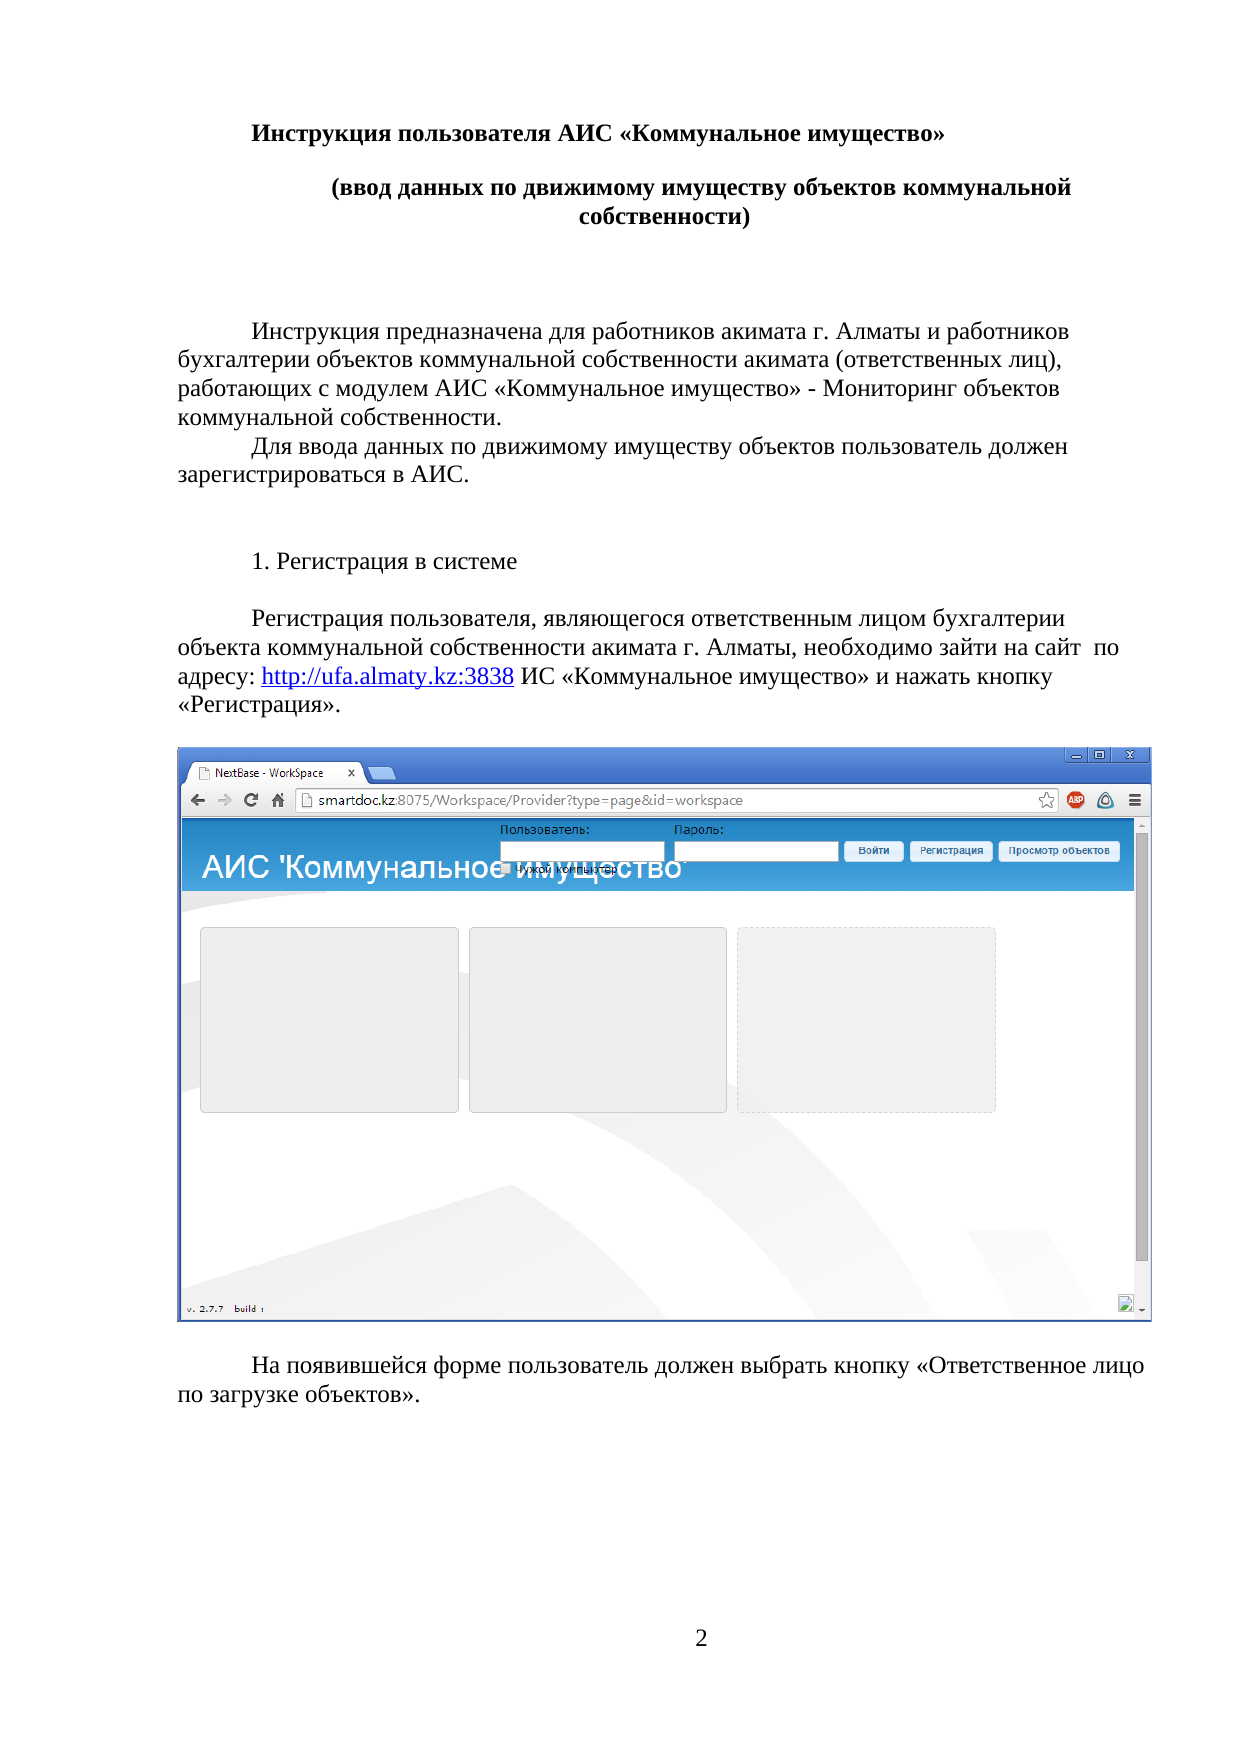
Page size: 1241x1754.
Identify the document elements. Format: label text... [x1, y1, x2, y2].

text Для ввода данных по движимому имуществу объектов пользователь должен зарегистрироваться в АИС. [177, 431, 1152, 488]
list Регистрация в системе [177, 546, 1152, 574]
text Инструкция пользователя АИС «Коммунальное имущество» [177, 118, 1152, 147]
picture [177, 747, 1152, 1322]
text Инструкция предназначена для работников акимата г. Алматы и работников бухгалтерии объектов коммунальной собственности акимата (ответственных лиц), работающих с модулем АИС «Коммунальное имущество» - Мониторинг объектов коммунальной собственности. [177, 316, 1152, 431]
text Регистрация пользователя, являющегося ответственным лицом бухгалтерии объекта коммунальной собственности акимата г. Алматы, необходимо зайти на сайт по адресу: http://ufa.almaty.kz:3838 ИС «Коммунальное имущество» и нажать кнопку «Регистрация». [177, 603, 1152, 718]
text На появившейся форме пользователь должен выбрать кнопку «Ответственное лицо по загрузке объектов». [177, 1350, 1152, 1407]
text (ввод данных по движимому имуществу объектов коммунальной собственности) [177, 172, 1152, 229]
